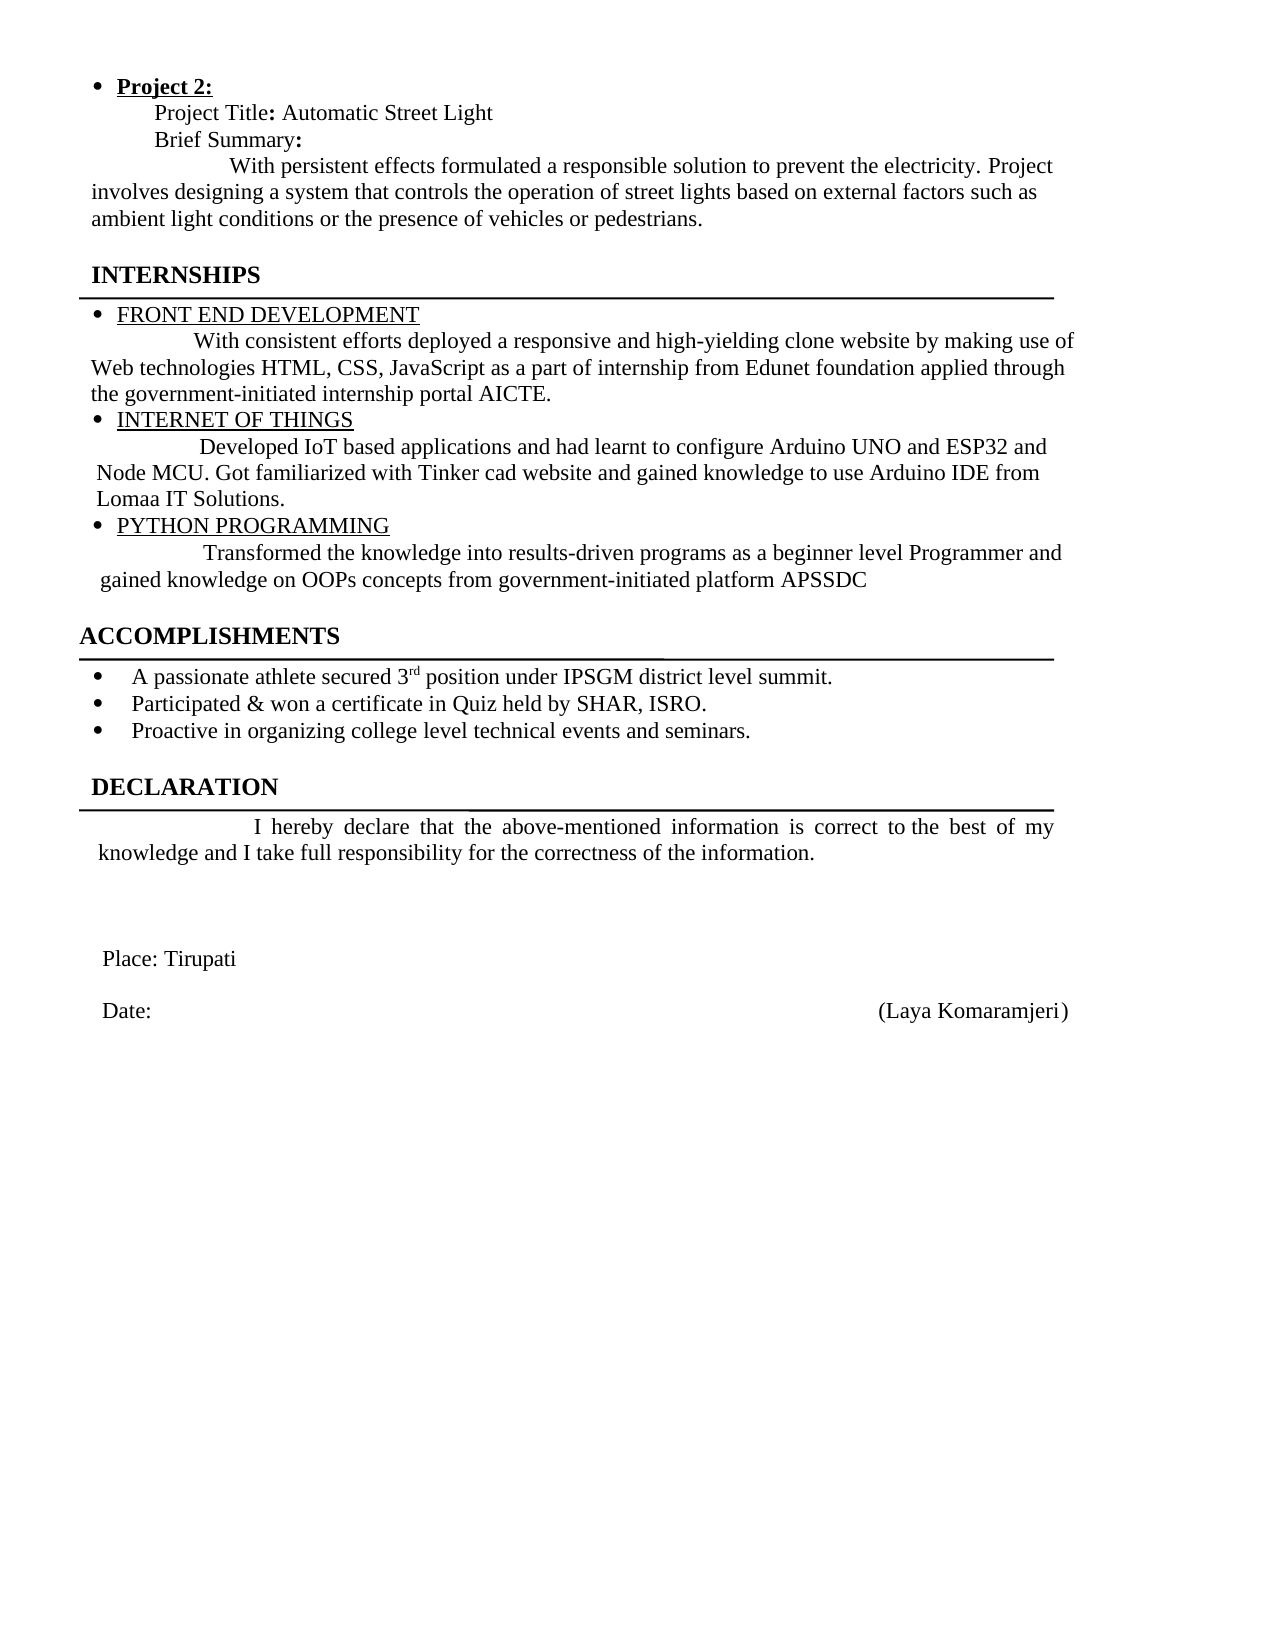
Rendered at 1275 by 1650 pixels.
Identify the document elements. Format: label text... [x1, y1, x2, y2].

text I hereby declare that the above-mentioned information is correct to the best of my knowledge and I take full responsibility for the correctness of the information. [98, 813, 1200, 866]
subtitle PYTHON PROGRAMMING [94, 512, 1200, 538]
list A passionate athlete secured 3rd position under IPSGM district level summit. [94, 663, 1200, 689]
subtitle With persistent effects formulated a responsible solution to prevent the electricity. Project [91, 152, 1200, 178]
text Place: Tirupati [102, 945, 1200, 971]
text Project Title: Automatic Street Light [79, 99, 1200, 126]
text Developed IoT based applications and had learnt to configure Arduino UNO and ESP32 and [79, 433, 1200, 459]
text the government-initiated internship portal AICTE. [79, 380, 1200, 406]
list Participated & won a certificate in Quiz held by SHAR, ISRO. [94, 690, 1200, 716]
text Web technologies HTML, CSS, JavaScript as a part of internship from Edunet foundation applied through [79, 354, 1200, 380]
subtitle FRONT END DEVELOPMENT [94, 301, 1200, 327]
text With consistent efforts deployed a responsive and high-yielding clone website by making use of [79, 327, 1200, 354]
subtitle INTERNSHIPS [91, 260, 1200, 288]
list Transformed the knowledge into results-driven programs as a beginner level Programmer and [94, 539, 1200, 565]
text Lomaa IT Solutions. [79, 486, 1200, 512]
list gained knowledge on OOPs concepts from government-initiated platform APSSDC [94, 566, 1200, 592]
subtitle DECLARATION [91, 772, 1200, 801]
list Proactive in organizing college level technical events and seminars. [94, 717, 1200, 743]
subtitle internet of things [94, 406, 1200, 433]
subtitle ambient light conditions or the presence of vehicles or pedestrians. [91, 205, 1200, 231]
subtitle ACCOMPLISHMENTS [79, 621, 1200, 650]
subtitle Brief Summary: [91, 126, 1200, 152]
text Node MCU. Got familiarized with Tinker cad website and gained knowledge to use Arduino IDE from [79, 459, 1200, 486]
subtitle Project 2: [94, 73, 1200, 99]
text Date: (Laya Komaramjeri) [79, 998, 1200, 1024]
subtitle involves designing a system that controls the operation of street lights based on external factors such as [91, 178, 1200, 205]
